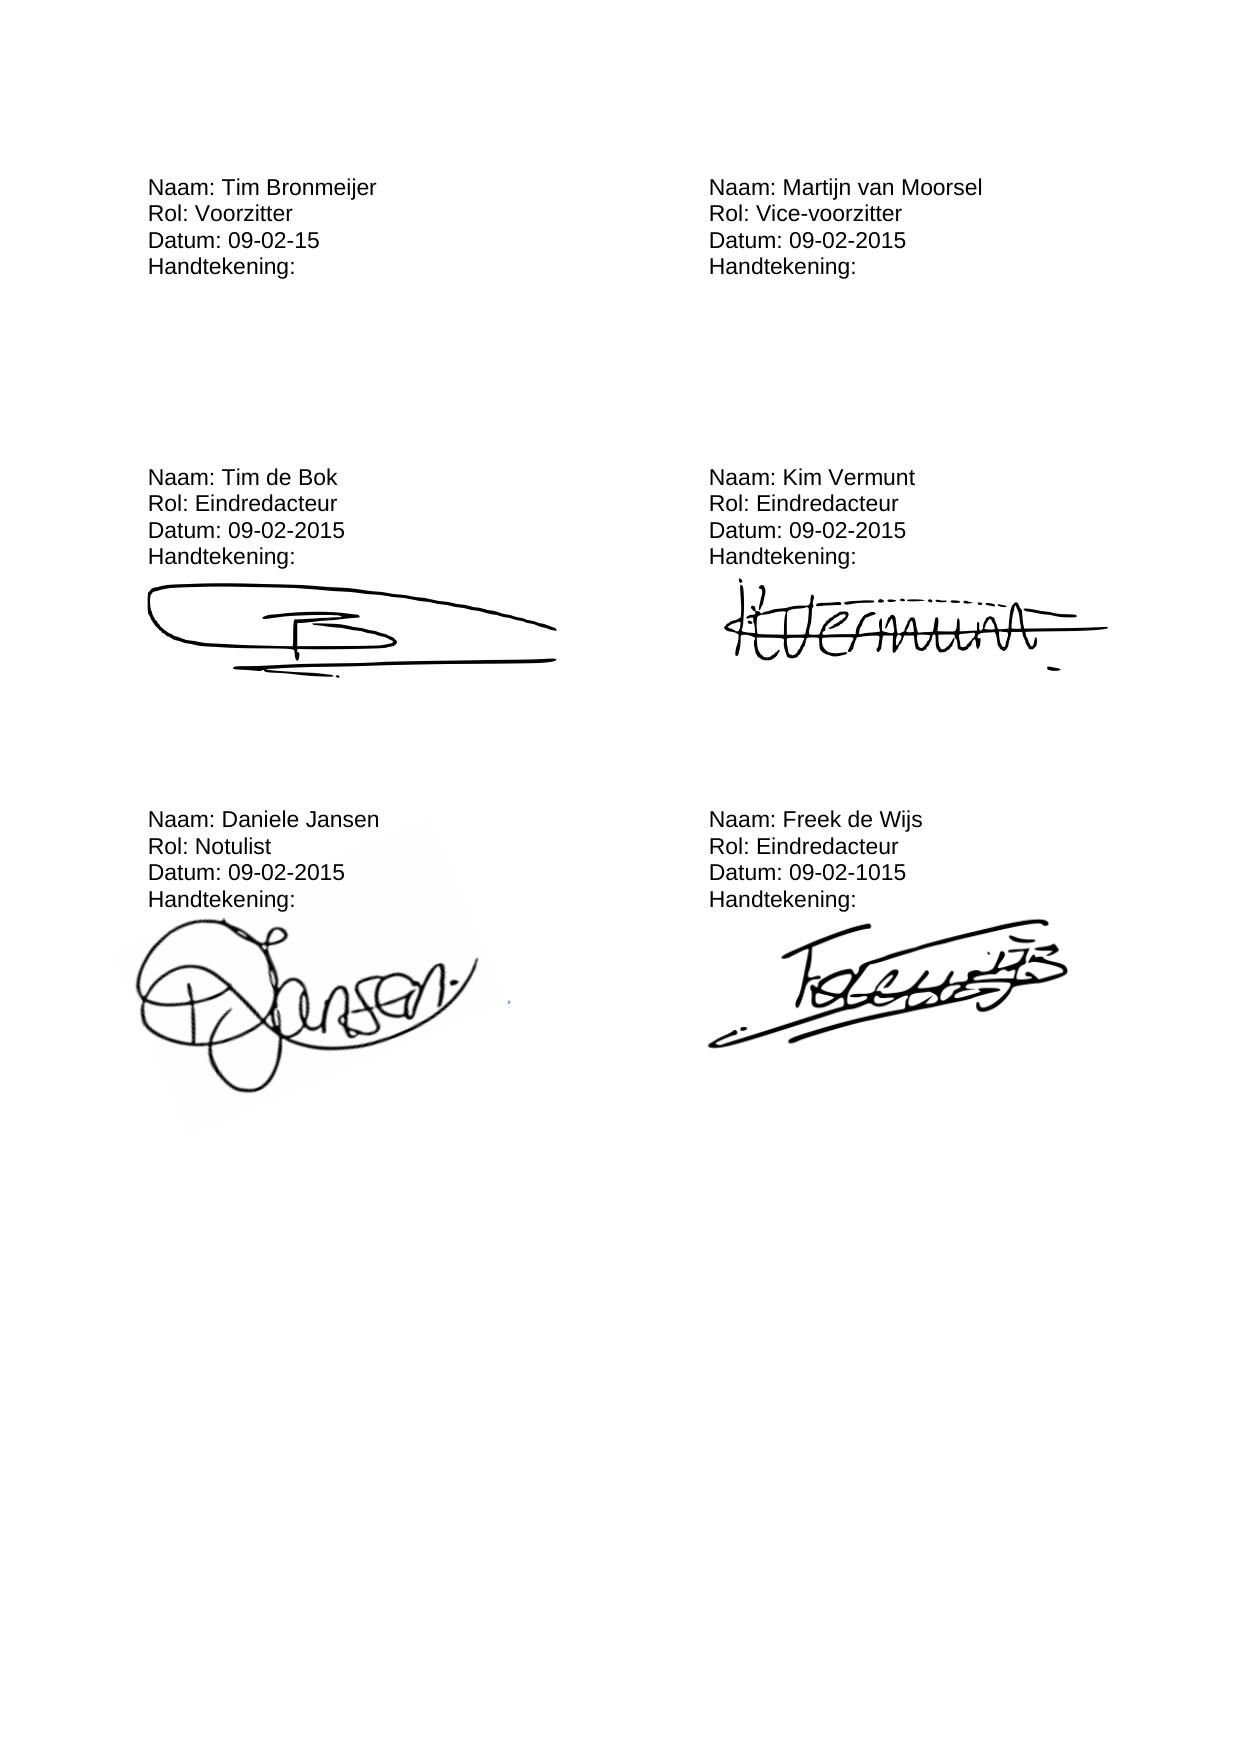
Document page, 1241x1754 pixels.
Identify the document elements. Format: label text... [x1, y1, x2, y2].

text Datum: 09-02-2015 Datum: 09-02-1015 [148, 859, 1093, 886]
picture [710, 573, 1121, 707]
text Rol: Notulist Rol: Eindredacteur [148, 833, 1093, 859]
text Rol: Voorzitter Rol: Vice-voorzitter [148, 200, 1093, 227]
text Rol: Eindredacteur Rol: Eindredacteur [148, 490, 1093, 517]
text Naam: Tim de Bok Naam: Kim Vermunt [148, 464, 1093, 490]
text Handtekening: Handtekening: [148, 886, 1093, 912]
text Datum: 09-02-15 Datum: 09-02-2015 [148, 227, 1093, 253]
picture [691, 898, 1104, 1060]
text Naam: Daniele Jansen Naam: Freek de Wijs [148, 806, 1093, 833]
picture [147, 552, 561, 686]
text Naam: Tim Bronmeijer Naam: Martijn van Moorsel [148, 174, 1093, 200]
text Datum: 09-02-2015 Datum: 09-02-2015 [148, 517, 1093, 543]
text Handtekening: Handtekening: [148, 253, 1093, 279]
text Handtekening: Handtekening: [148, 543, 1093, 569]
picture [108, 912, 510, 1139]
